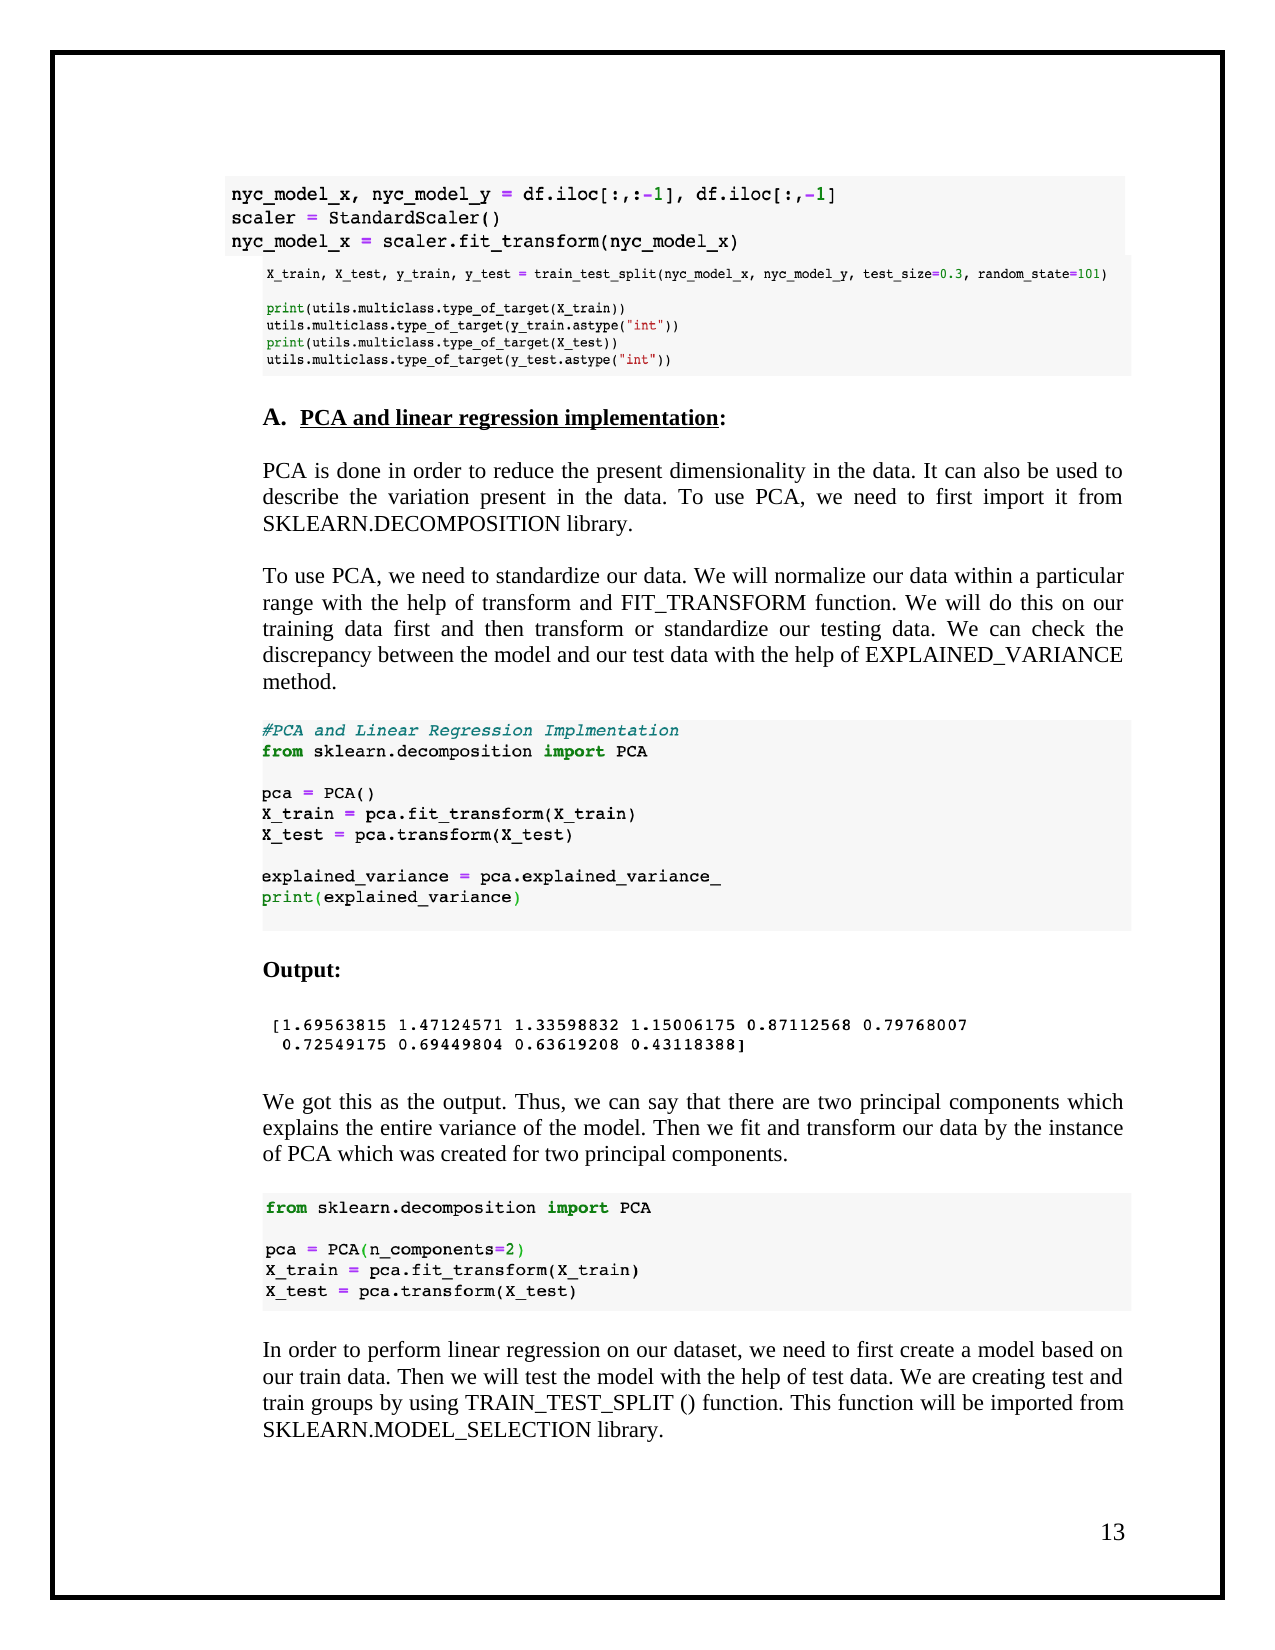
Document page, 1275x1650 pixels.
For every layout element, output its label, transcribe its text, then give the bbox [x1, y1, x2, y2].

list PCA is done in order to reduce the present dimensionality in the data. It can also be used to describe the variation present in the data. To use PCA, we need to first import it from SKLEARN.DECOMPOSITION library. [262, 457, 1125, 536]
list We got this as the output. Thus, we can say that there are two principal components which explains the entire variance of the model. Then we fit and transform our data by the instance of PCA which was created for two principal components. [262, 1088, 1125, 1167]
picture [262, 1009, 1132, 1062]
list PCA and linear regression implementation: [262, 402, 1125, 431]
picture [262, 1193, 1132, 1311]
picture [225, 176, 1132, 376]
list Output: [262, 957, 1125, 983]
picture [262, 720, 1132, 931]
list To use PCA, we need to standardize our data. We will normalize our data within a particular range with the help of transform and FIT_TRANSFORM function. We will do this on our training data first and then transform or standardize our testing data. We can check the discrepancy between the model and our test data with the help of EXPLAINED_VARIANCE method. [262, 562, 1125, 694]
list In order to perform linear regression on our dataset, we need to first create a model based on our train data. Then we will test the model with the help of test data. We are creating test and train groups by using TRAIN_TEST_SPLIT () function. This function will be imported from SKLEARN.MODEL_SELECTION library. [262, 1337, 1125, 1442]
